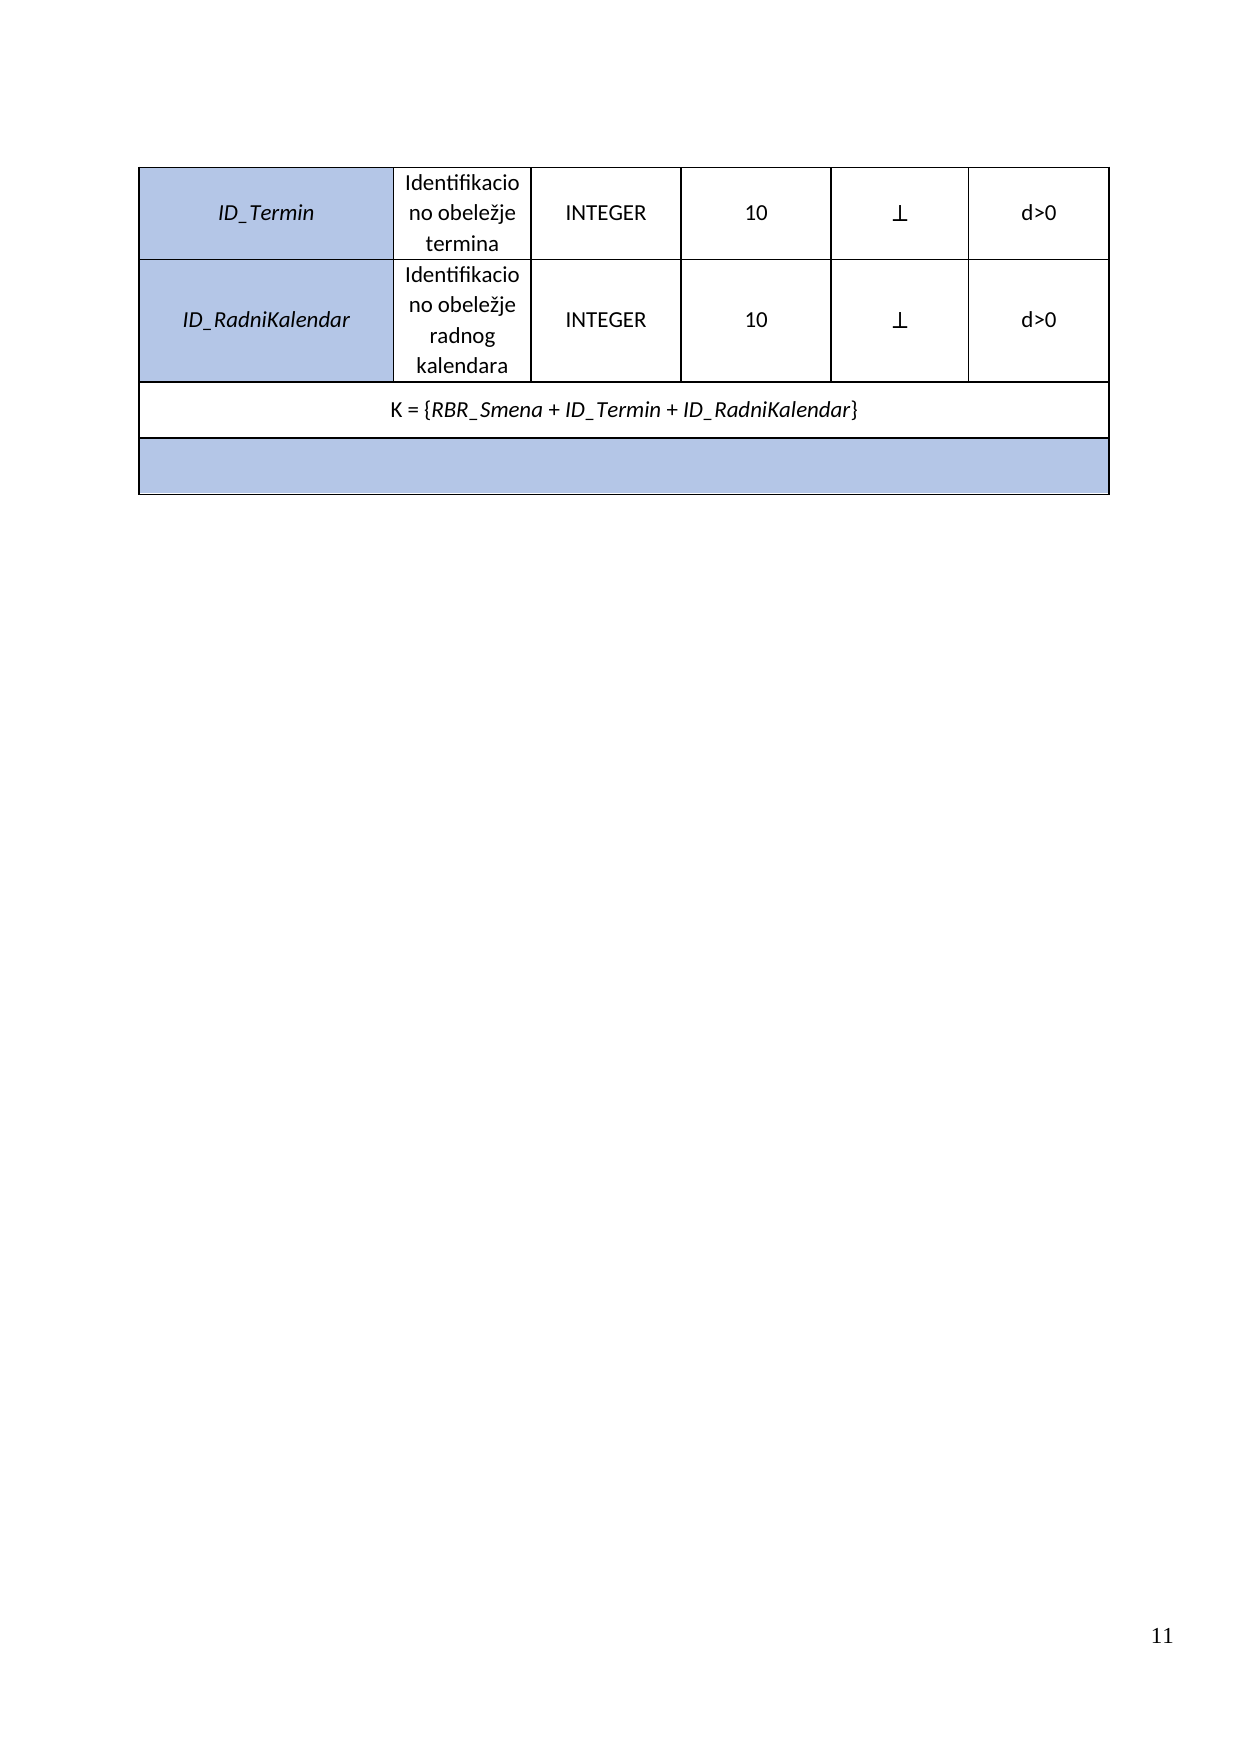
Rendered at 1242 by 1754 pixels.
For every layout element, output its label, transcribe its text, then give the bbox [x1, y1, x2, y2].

table_cell ⊥ [832, 168, 968, 259]
table_cell Identifikaciono obeležje termina [394, 168, 530, 259]
table_cell INTEGER [532, 260, 680, 381]
table_cell K = {RBR_Smena + ID_Termin + ID_RadniKalendar} [140, 383, 1108, 437]
table_cell [140, 439, 1108, 493]
table_cell 10 [682, 168, 830, 259]
table_cell 10 [682, 260, 830, 381]
table_cell d>0 [969, 260, 1108, 381]
table_cell d>0 [969, 168, 1108, 259]
table_cell ID_RadniKalendar [140, 260, 393, 381]
table_cell Identifikaciono obeležje radnog kalendara [394, 260, 530, 381]
table_cell INTEGER [532, 168, 680, 259]
table_cell ID_Termin [140, 168, 393, 259]
table_cell ⊥ [832, 260, 968, 381]
